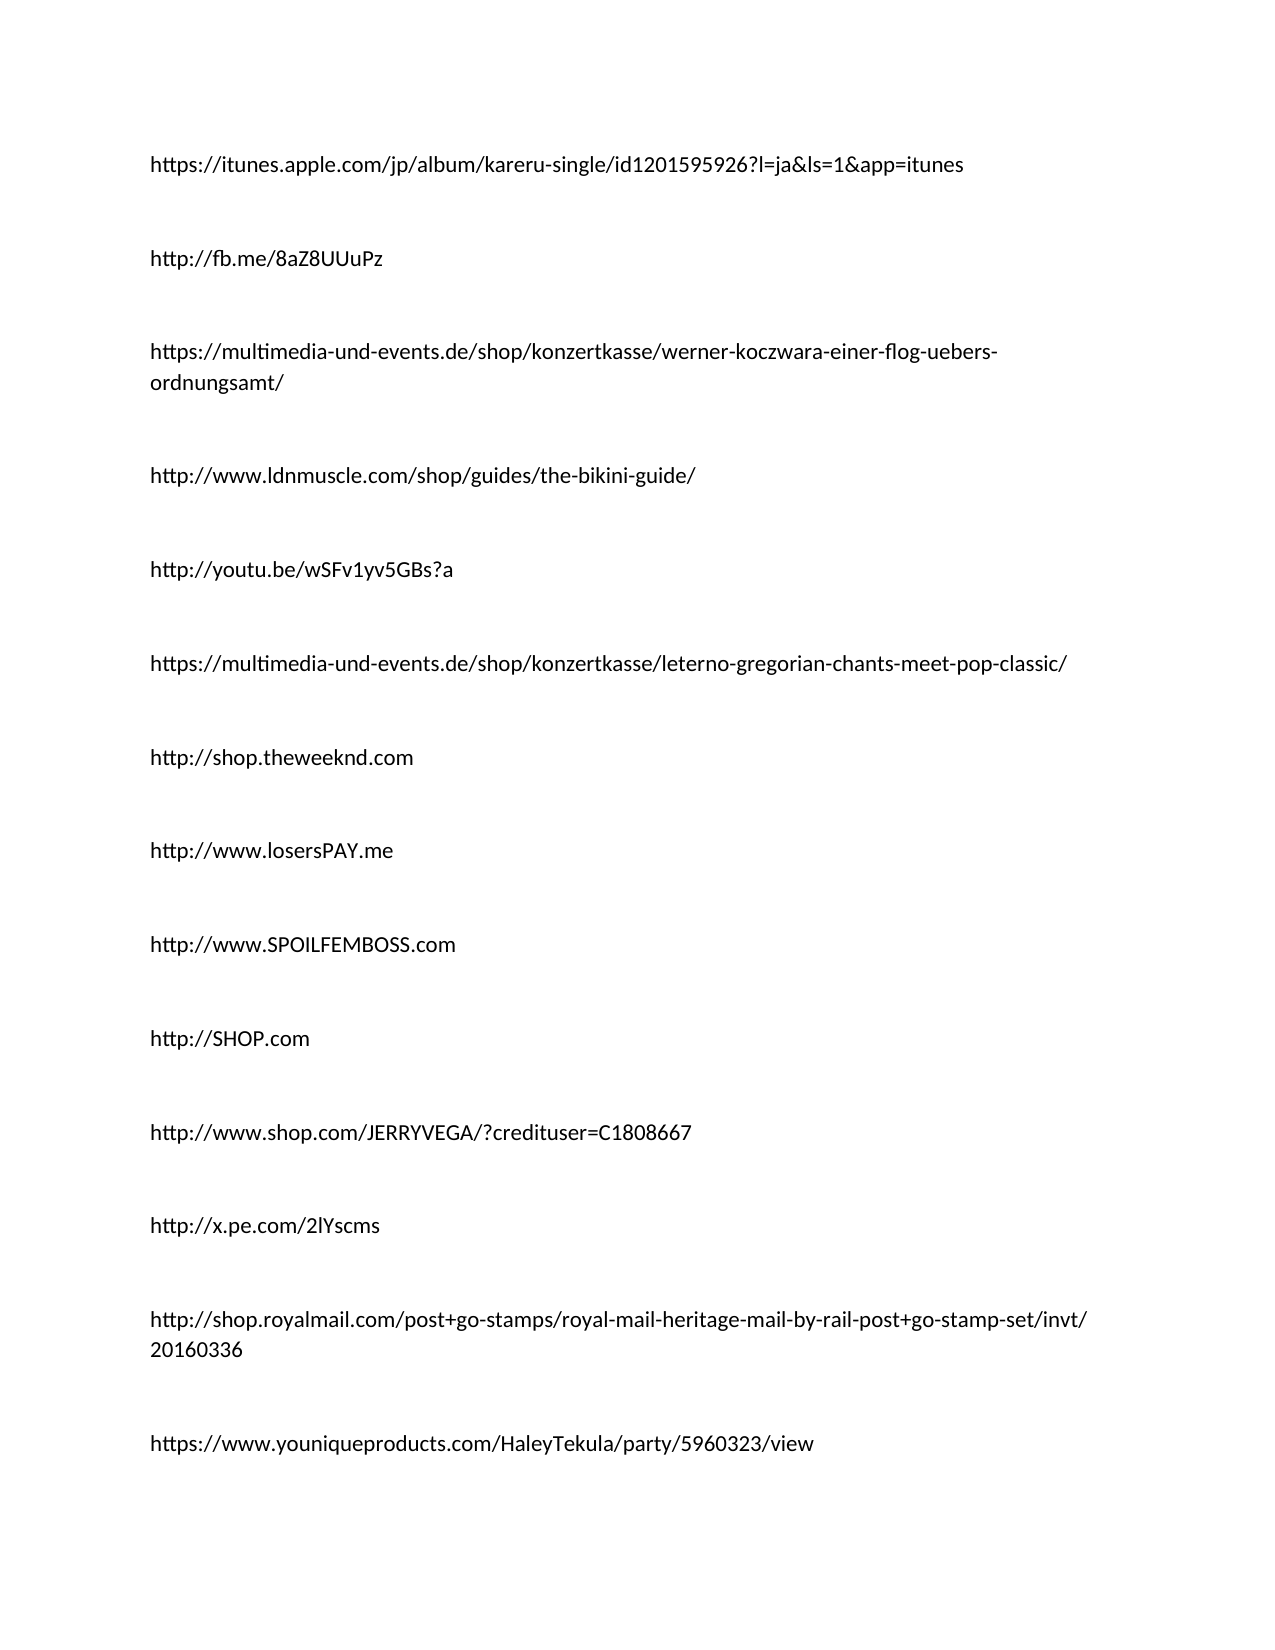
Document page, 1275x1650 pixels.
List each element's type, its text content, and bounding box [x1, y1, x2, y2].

text http://fb.me/8aZ8UUuPz [150, 244, 1125, 272]
text http://shop.theweeknd.com [150, 743, 1125, 771]
text http://www.SPOILFEMBOSS.com [150, 930, 1125, 958]
text http://www.ldnmuscle.com/shop/guides/the-bikini-guide/ [150, 461, 1125, 489]
text https://itunes.apple.com/jp/album/kareru-single/id1201595926?l=ja&ls=1&app=itunes [150, 150, 1125, 178]
text http://www.shop.com/JERRYVEGA/?credituser=C1808667 [150, 1118, 1125, 1146]
text http://SHOP.com [150, 1024, 1125, 1052]
text http://www.losersPAY.me [150, 836, 1125, 864]
text https://multimedia-und-events.de/shop/konzertkasse/leterno-gregorian-chants-meet-pop-classic/ [150, 649, 1125, 677]
text http://youtu.be/wSFv1yv5GBs?a [150, 555, 1125, 583]
text https://multimedia-und-events.de/shop/konzertkasse/werner-koczwara-einer-flog-uebers-ordnungsamt/ [150, 337, 1125, 396]
text http://x.pe.com/2lYscms [150, 1211, 1125, 1239]
text http://shop.royalmail.com/post+go-stamps/royal-mail-heritage-mail-by-rail-post+go-stamp-set/invt/20160336 [150, 1305, 1125, 1363]
text https://www.youniqueproducts.com/HaleyTekula/party/5960323/view [150, 1429, 1125, 1457]
